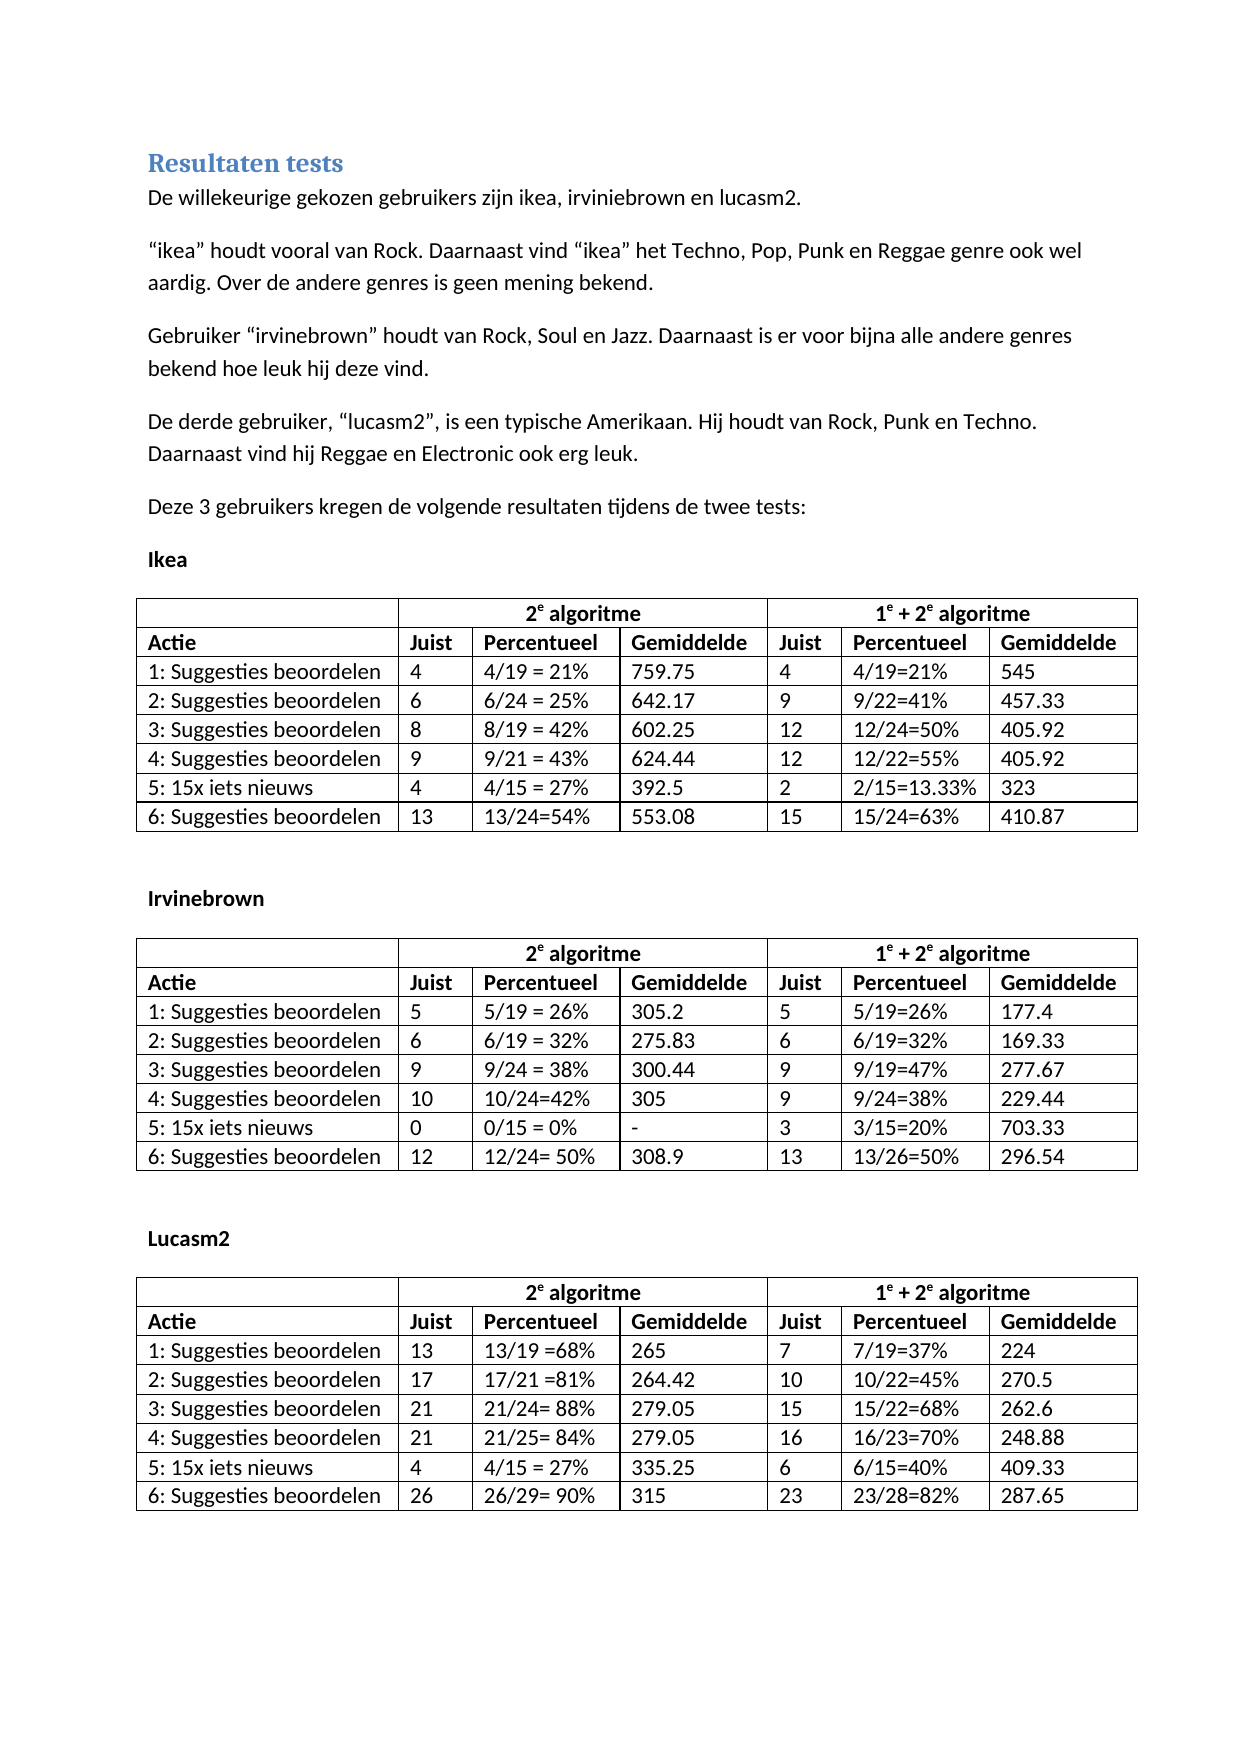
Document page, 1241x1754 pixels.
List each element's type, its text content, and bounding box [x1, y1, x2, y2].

table_cell Gemiddelde [990, 1307, 1137, 1335]
text “ikea” houdt vooral van Rock. Daarnaast vind “ikea” het Techno, Pop, Punk en Reggae genre ook wel aardig. Over de andere genres is geen mening bekend. [148, 236, 1093, 297]
table_cell 23/28=82% [842, 1482, 989, 1510]
table_cell 287.65 [990, 1482, 1137, 1510]
table_cell Actie [137, 968, 398, 996]
table_cell 10/22=45% [842, 1365, 989, 1393]
table_header [137, 939, 398, 967]
table_cell 5/19 = 26% [473, 997, 619, 1025]
table_cell 17 [399, 1365, 472, 1393]
table_cell 7/19=37% [842, 1336, 989, 1364]
table_cell 5: 15x iets nieuws [137, 1453, 398, 1481]
table_cell 10 [768, 1365, 841, 1393]
text Ikea [148, 545, 1093, 573]
table_cell 9/24 = 38% [473, 1055, 619, 1083]
table_cell 6/15=40% [842, 1453, 989, 1481]
table_cell 545 [990, 657, 1137, 685]
table_cell Gemiddelde [621, 628, 767, 656]
table_cell 1: Suggesties beoordelen [137, 657, 398, 685]
table_cell 224 [990, 1336, 1137, 1364]
table_cell 12 [768, 744, 841, 772]
table_cell 6 [399, 686, 472, 714]
table_cell 279.05 [621, 1395, 767, 1422]
table_cell 12/24=50% [842, 715, 989, 743]
table_cell 602.25 [621, 715, 767, 743]
table_cell 4/19=21% [842, 657, 989, 685]
table_cell 3: Suggesties beoordelen [137, 1055, 398, 1083]
table_cell Actie [137, 1307, 398, 1335]
table_cell 3: Suggesties beoordelen [137, 1395, 398, 1422]
table_cell 15/24=63% [842, 803, 989, 831]
table_cell 0/15 = 0% [473, 1113, 619, 1141]
table_cell 9 [399, 744, 472, 772]
table_cell Gemiddelde [621, 968, 767, 996]
table_cell 2/15=13.33% [842, 774, 989, 801]
table_cell 703.33 [990, 1113, 1137, 1141]
table_cell 3/15=20% [842, 1113, 989, 1141]
table_cell 13/26=50% [842, 1142, 989, 1170]
table_cell Percentueel [842, 628, 989, 656]
table_cell Juist [399, 968, 472, 996]
table_cell 12/24= 50% [473, 1142, 619, 1170]
table_cell 21/24= 88% [473, 1395, 619, 1422]
table_header 1e + 2e algoritme [768, 1278, 1137, 1306]
table_cell 2: Suggesties beoordelen [137, 1026, 398, 1054]
table_cell 13 [399, 1336, 472, 1364]
table_cell 8/19 = 42% [473, 715, 619, 743]
table_cell 3: Suggesties beoordelen [137, 715, 398, 743]
table_cell 4 [399, 774, 472, 801]
table_cell 323 [990, 774, 1137, 801]
table_cell 405.92 [990, 715, 1137, 743]
table_cell 6 [399, 1026, 472, 1054]
table_cell 0 [399, 1113, 472, 1141]
table_cell 262.6 [990, 1395, 1137, 1422]
table_cell Juist [399, 628, 472, 656]
table_cell 6: Suggesties beoordelen [137, 1142, 398, 1170]
table_cell - [621, 1113, 767, 1141]
table_cell 177.4 [990, 997, 1137, 1025]
table_cell Percentueel [473, 628, 619, 656]
table_cell 315 [621, 1482, 767, 1510]
table_cell 4 [399, 657, 472, 685]
table_header 2e algoritme [399, 1278, 767, 1306]
table_cell 1: Suggesties beoordelen [137, 997, 398, 1025]
table_cell 457.33 [990, 686, 1137, 714]
table_cell 12/22=55% [842, 744, 989, 772]
table_cell 308.9 [621, 1142, 767, 1170]
table_header 2e algoritme [399, 599, 767, 627]
text Gebruiker “irvinebrown” houdt van Rock, Soul en Jazz. Daarnaast is er voor bijna alle andere genres bekend hoe leuk hij deze vind. [148, 322, 1093, 382]
table_cell Percentueel [473, 1307, 619, 1335]
table_cell 553.08 [621, 803, 767, 831]
table_cell 21 [399, 1395, 472, 1422]
table_cell 17/21 =81% [473, 1365, 619, 1393]
table_cell 6/19=32% [842, 1026, 989, 1054]
table_cell 15 [768, 803, 841, 831]
table_cell 26 [399, 1482, 472, 1510]
table_cell 4/15 = 27% [473, 1453, 619, 1481]
table_cell 624.44 [621, 744, 767, 772]
text Lucasm2 [148, 1224, 1093, 1252]
table_cell 759.75 [621, 657, 767, 685]
table_cell 13/24=54% [473, 803, 619, 831]
table_cell 26/29= 90% [473, 1482, 619, 1510]
text De willekeurige gekozen gebruikers zijn ikea, irviniebrown en lucasm2. [148, 183, 1093, 211]
table_cell Juist [768, 628, 841, 656]
table_cell 21 [399, 1424, 472, 1452]
table_cell 6 [768, 1453, 841, 1481]
table_cell 642.17 [621, 686, 767, 714]
table_cell 3 [768, 1113, 841, 1141]
table_cell 4/19 = 21% [473, 657, 619, 685]
table_cell 9/21 = 43% [473, 744, 619, 772]
table_cell 279.05 [621, 1424, 767, 1452]
table_cell 9 [399, 1055, 472, 1083]
table_cell 405.92 [990, 744, 1137, 772]
table_cell 10/24=42% [473, 1084, 619, 1112]
table_cell 4 [399, 1453, 472, 1481]
table_cell 4/15 = 27% [473, 774, 619, 801]
table_cell Gemiddelde [621, 1307, 767, 1335]
table_cell 6/24 = 25% [473, 686, 619, 714]
table_cell 6 [768, 1026, 841, 1054]
table_cell Gemiddelde [990, 968, 1137, 996]
table_cell 5: 15x iets nieuws [137, 774, 398, 801]
text Deze 3 gebruikers kregen de volgende resultaten tijdens de twee tests: [148, 492, 1093, 520]
table_cell 10 [399, 1084, 472, 1112]
table_cell 15/22=68% [842, 1395, 989, 1422]
table_cell 5 [768, 997, 841, 1025]
table_cell Juist [768, 968, 841, 996]
table_cell 296.54 [990, 1142, 1137, 1170]
table_cell Percentueel [473, 968, 619, 996]
table_cell 277.67 [990, 1055, 1137, 1083]
table_cell 264.42 [621, 1365, 767, 1393]
table_cell 4: Suggesties beoordelen [137, 1424, 398, 1452]
table_cell 9 [768, 686, 841, 714]
table_cell 23 [768, 1482, 841, 1510]
table_cell 5 [399, 997, 472, 1025]
table_cell Percentueel [842, 1307, 989, 1335]
table_cell 12 [399, 1142, 472, 1170]
table_cell 409.33 [990, 1453, 1137, 1481]
table_cell Actie [137, 628, 398, 656]
text Irvinebrown [148, 884, 1093, 913]
table_cell 2: Suggesties beoordelen [137, 1365, 398, 1393]
table_cell 229.44 [990, 1084, 1137, 1112]
table_cell 12 [768, 715, 841, 743]
table_cell Percentueel [842, 968, 989, 996]
table_cell 1: Suggesties beoordelen [137, 1336, 398, 1364]
table_cell 5: 15x iets nieuws [137, 1113, 398, 1141]
table_cell Juist [399, 1307, 472, 1335]
table_cell 13/19 =68% [473, 1336, 619, 1364]
table_cell 4 [768, 657, 841, 685]
table_cell 248.88 [990, 1424, 1137, 1452]
table_header [137, 599, 398, 627]
table_cell 265 [621, 1336, 767, 1364]
table_cell 21/25= 84% [473, 1424, 619, 1452]
table_cell 2: Suggesties beoordelen [137, 686, 398, 714]
table_cell 4: Suggesties beoordelen [137, 744, 398, 772]
table_header [137, 1278, 398, 1306]
table_cell 8 [399, 715, 472, 743]
table_cell 6/19 = 32% [473, 1026, 619, 1054]
table_cell 9 [768, 1055, 841, 1083]
table_cell 9 [768, 1084, 841, 1112]
table_cell 410.87 [990, 803, 1137, 831]
table_cell Gemiddelde [990, 628, 1137, 656]
text De derde gebruiker, “lucasm2”, is een typische Amerikaan. Hij houdt van Rock, Punk en Techno. Daarnaast vind hij Reggae en Electronic ook erg leuk. [148, 407, 1093, 467]
table_header 1e + 2e algoritme [768, 939, 1137, 967]
table_cell 169.33 [990, 1026, 1137, 1054]
table_cell 5/19=26% [842, 997, 989, 1025]
table_cell 9/22=41% [842, 686, 989, 714]
table_cell 392.5 [621, 774, 767, 801]
table_cell 300.44 [621, 1055, 767, 1083]
subtitle Resultaten tests [148, 148, 1093, 179]
table_cell 270.5 [990, 1365, 1137, 1393]
table_cell 7 [768, 1336, 841, 1364]
table_cell 305 [621, 1084, 767, 1112]
table_cell 4: Suggesties beoordelen [137, 1084, 398, 1112]
table_cell 16 [768, 1424, 841, 1452]
table_cell 16/23=70% [842, 1424, 989, 1452]
table_cell 9/19=47% [842, 1055, 989, 1083]
table_header 2e algoritme [399, 939, 767, 967]
table_cell 13 [768, 1142, 841, 1170]
table_cell 15 [768, 1395, 841, 1422]
table_cell 2 [768, 774, 841, 801]
table_header 1e + 2e algoritme [768, 599, 1137, 627]
table_cell 13 [399, 803, 472, 831]
table_cell 275.83 [621, 1026, 767, 1054]
table_cell 335.25 [621, 1453, 767, 1481]
table_cell 9/24=38% [842, 1084, 989, 1112]
table_cell 305.2 [621, 997, 767, 1025]
table_cell 6: Suggesties beoordelen [137, 1482, 398, 1510]
table_cell Juist [768, 1307, 841, 1335]
table_cell 6: Suggesties beoordelen [137, 803, 398, 831]
